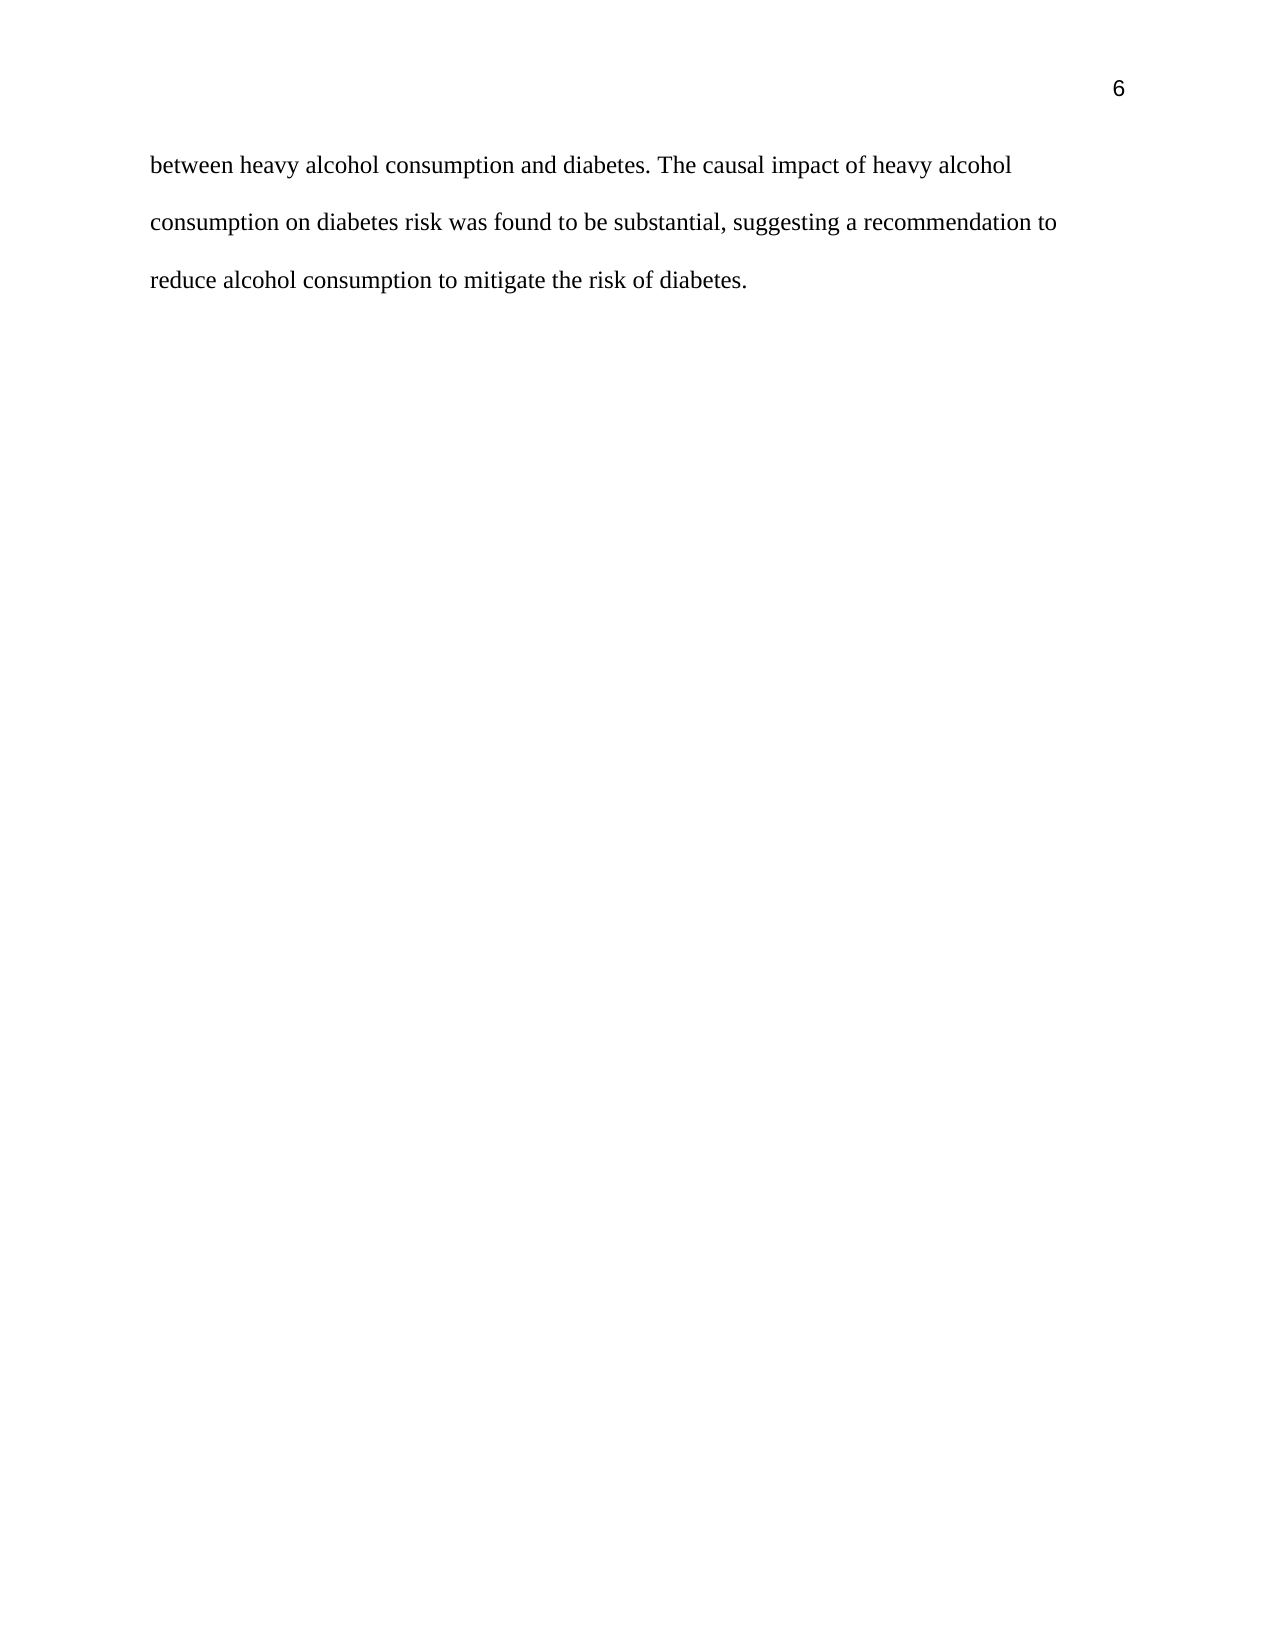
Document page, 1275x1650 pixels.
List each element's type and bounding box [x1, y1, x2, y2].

text [150, 150, 1125, 294]
